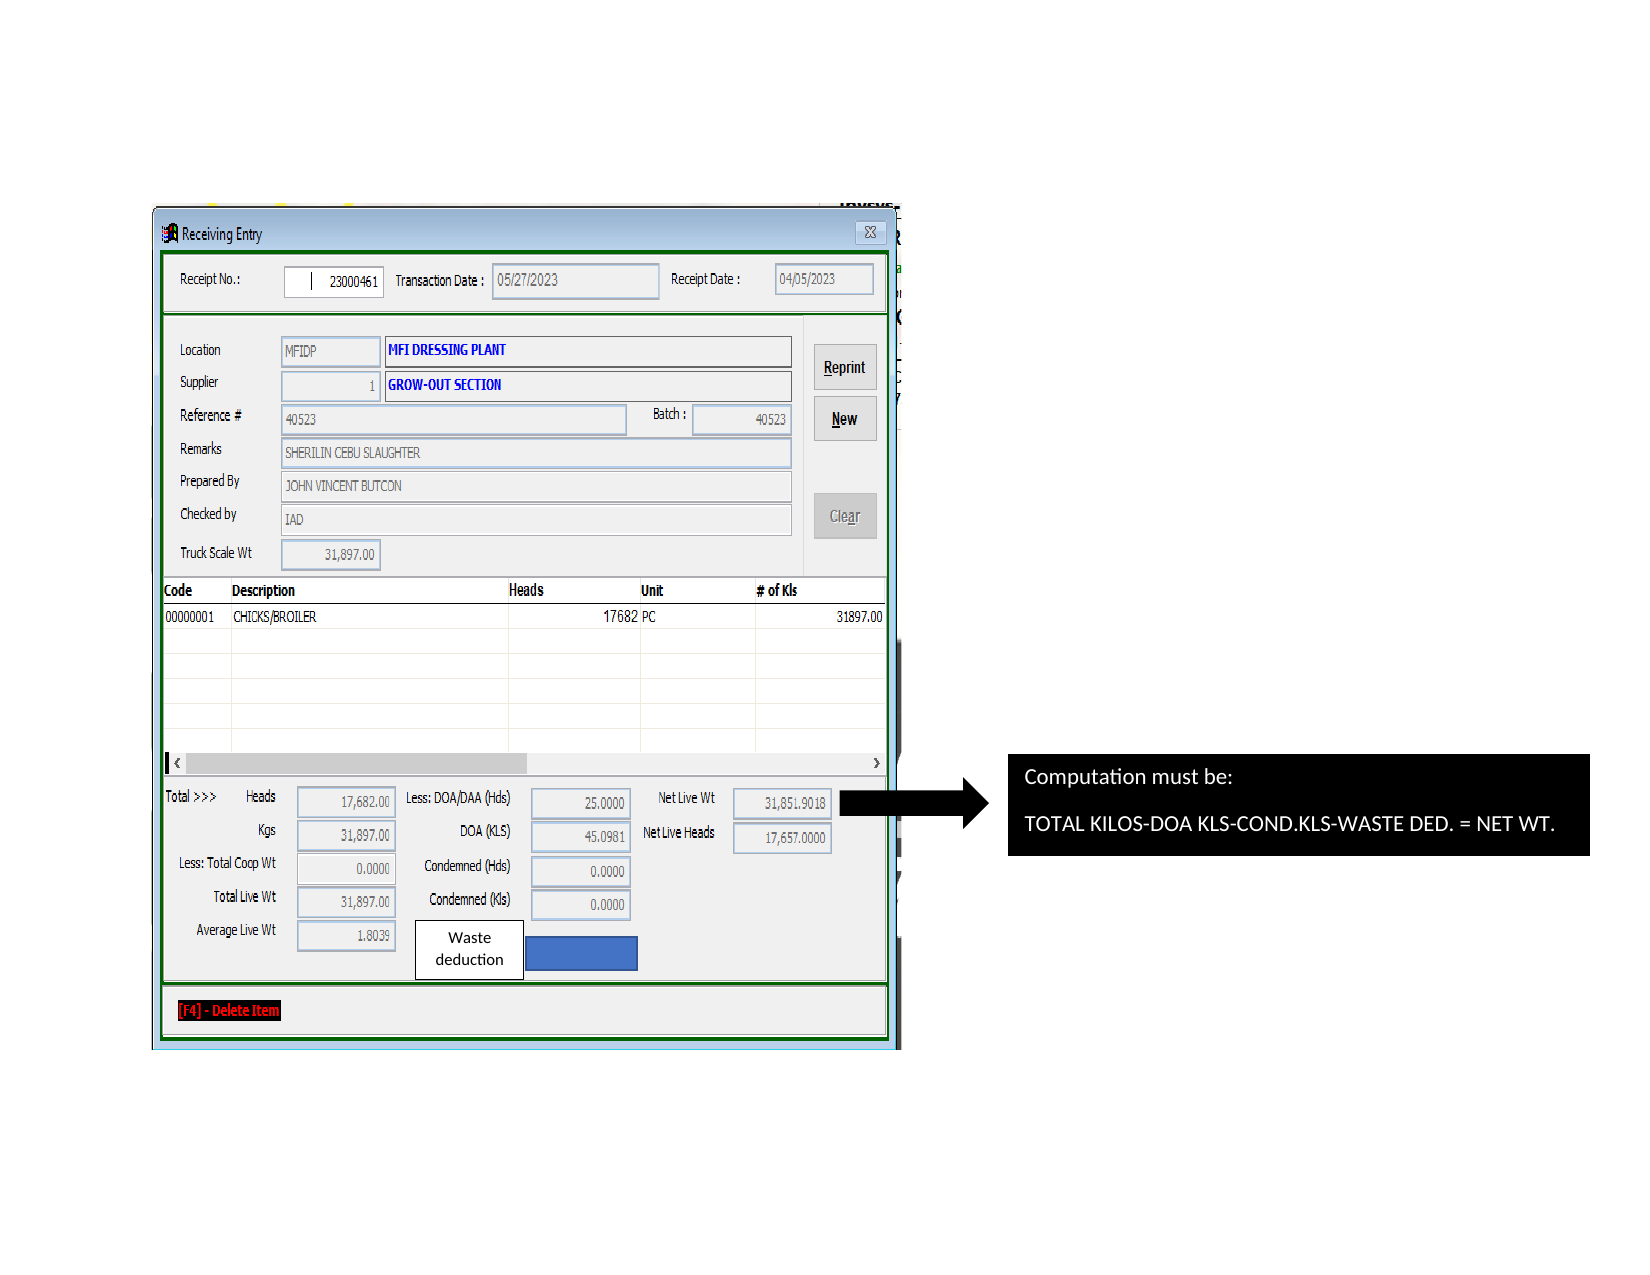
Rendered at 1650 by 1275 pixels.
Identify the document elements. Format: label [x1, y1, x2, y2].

picture [151, 203, 902, 1050]
